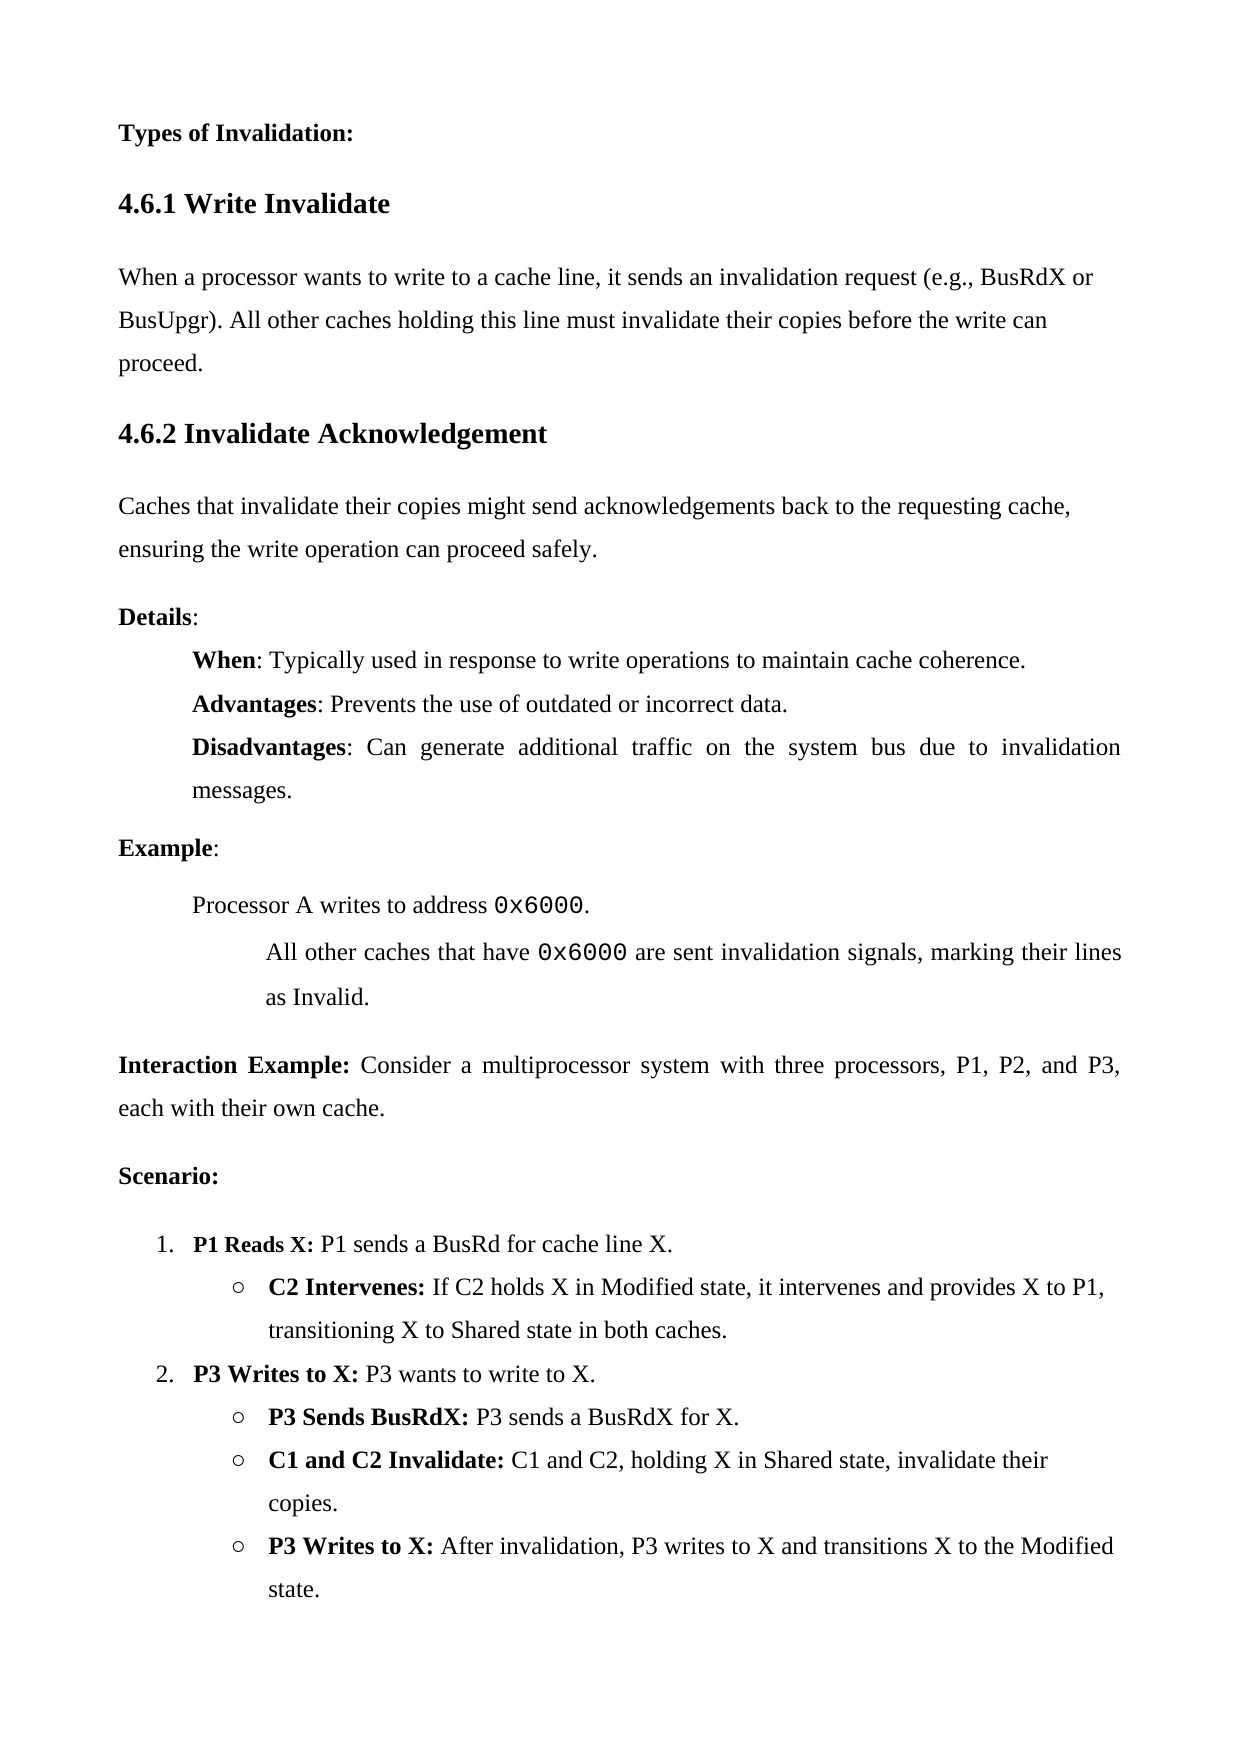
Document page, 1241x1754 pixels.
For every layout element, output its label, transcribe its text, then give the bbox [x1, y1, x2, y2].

list P3 Writes to X: P3 wants to write to X. [156, 1359, 1122, 1387]
list C1 and C2 Invalidate: C1 and C2, holding X in Shared state, invalidate their copies. [231, 1445, 1122, 1517]
subtitle 4.6.2 Invalidate Acknowledgement [118, 416, 1122, 449]
text Scenario: [118, 1161, 1122, 1190]
list All other caches that have 0x6000 are sent invalidation signals, marking their lines as Invalid. [236, 937, 1122, 1011]
text Interaction Example: Consider a multiprocessor system with three processors, P1, P2, and P3, each with their own cache. [118, 1050, 1122, 1122]
list When: Typically used in response to write operations to maintain cache coherence. [162, 646, 1122, 674]
text Example: [118, 833, 1122, 861]
text Caches that invalidate their copies might send acknowledgements back to the requesting cache, ensuring the write operation can proceed safely. [118, 491, 1122, 563]
text Types of Invalidation: [118, 118, 1122, 147]
list C2 Intervenes: If C2 holds X in Modified state, it intervenes and provides X to P1, transitioning X to Shared state in both caches. [231, 1272, 1122, 1344]
list P1 Reads X: P1 sends a BusRd for cache line X. [156, 1229, 1122, 1258]
text When a processor wants to write to a cache line, it sends an invalidation request (e.g., BusRdX or BusUpgr). All other caches holding this line must invalidate their copies before the write can proceed. [118, 262, 1122, 377]
list Processor A writes to address 0x6000. [162, 890, 1122, 921]
list P3 Writes to X: After invalidation, P3 writes to X and transitions X to the Modified state. [231, 1531, 1122, 1603]
list Advantages: Prevents the use of outdated or incorrect data. [162, 689, 1122, 717]
subtitle 4.6.1 Write Invalidate [118, 186, 1122, 220]
list Disadvantages: Can generate additional traffic on the system bus due to invalidation messages. [162, 732, 1122, 804]
list P3 Sends BusRdX: P3 sends a BusRdX for X. [231, 1402, 1122, 1431]
text Details: [118, 602, 1122, 631]
